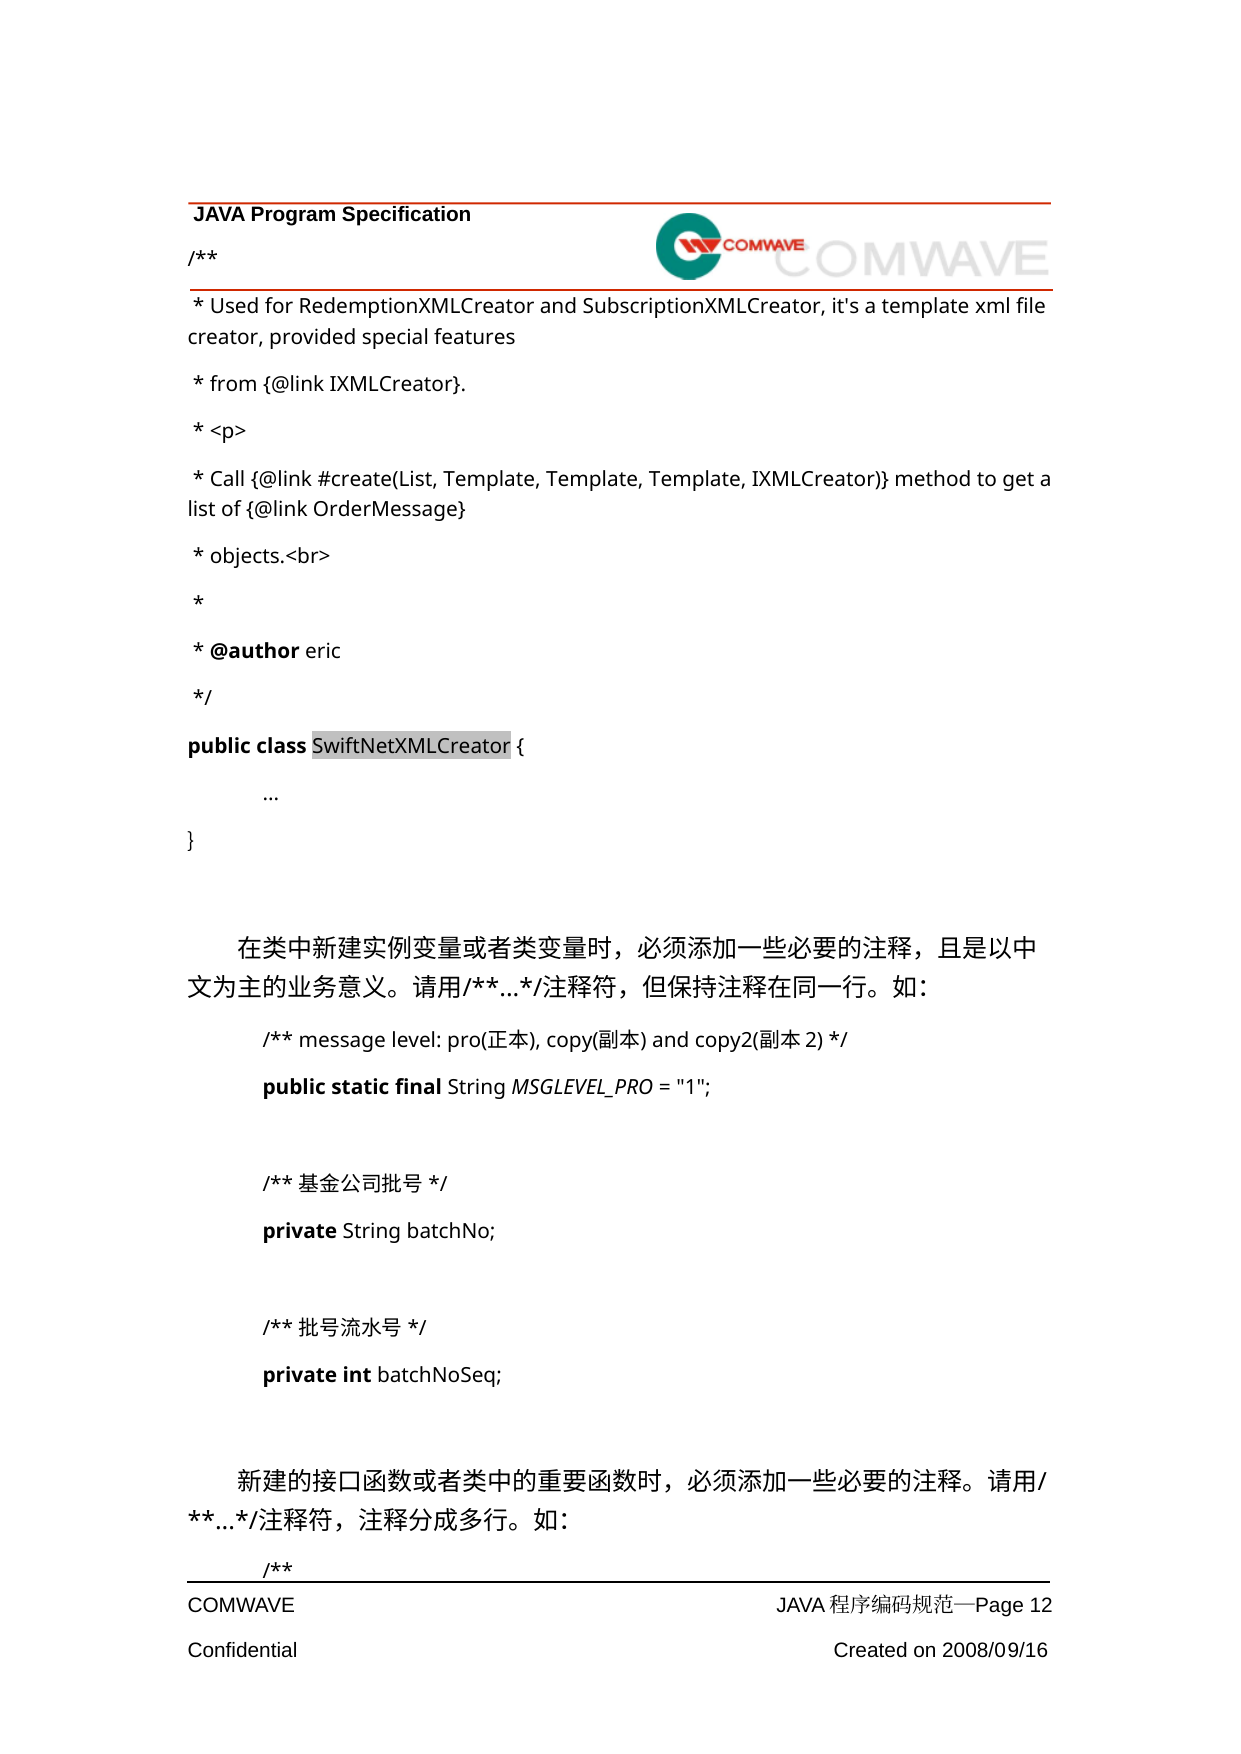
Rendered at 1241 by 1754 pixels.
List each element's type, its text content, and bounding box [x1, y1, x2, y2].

text public static final String MSGLEVEL_PRO = "1"; [187, 1072, 1053, 1101]
text /** message level: pro(正本), copy(副本) and copy2(副本2) */ [187, 1023, 1053, 1053]
text /** 基金公司批号 */ [187, 1167, 1053, 1197]
text * from {@link IXMLCreator}. [187, 369, 1053, 397]
text /** 批号流水号 */ [187, 1311, 1053, 1341]
text private String batchNo; [187, 1216, 1053, 1245]
text public class SwiftNetXMLCreator { [187, 731, 312, 759]
text 新建的接口函数或者类中的重要函数时，必须添加一些必要的注释。请用/**...*/注释符，注释分成多行。如： [187, 1461, 1053, 1536]
text * Used for RedemptionXMLCreator and SubscriptionXMLCreator, it's a template xml file creator, provided special features [187, 291, 1053, 350]
text * Call {@link #create(List, Template, Template, Template, IXMLCreator)} method to get a list of {@link OrderMessage} [187, 464, 1053, 523]
text private int batchNoSeq; [187, 1360, 1053, 1389]
text * objects.<br> [187, 542, 1053, 570]
text public class SwiftNetXMLCreator { [511, 731, 1053, 759]
text * [187, 589, 1053, 617]
text * <p> [187, 416, 1053, 445]
text /** [187, 244, 656, 272]
text * @author eric [187, 636, 1053, 664]
text 在类中新建实例变量或者类变量时，必须添加一些必要的注释，且是以中文为主的业务意义。请用/**...*/注释符，但保持注释在同一行。如： [187, 928, 1053, 1003]
text */ [187, 683, 1053, 712]
text ... [187, 778, 1053, 806]
text /** [187, 1556, 1053, 1584]
text ｝ [187, 825, 1053, 856]
